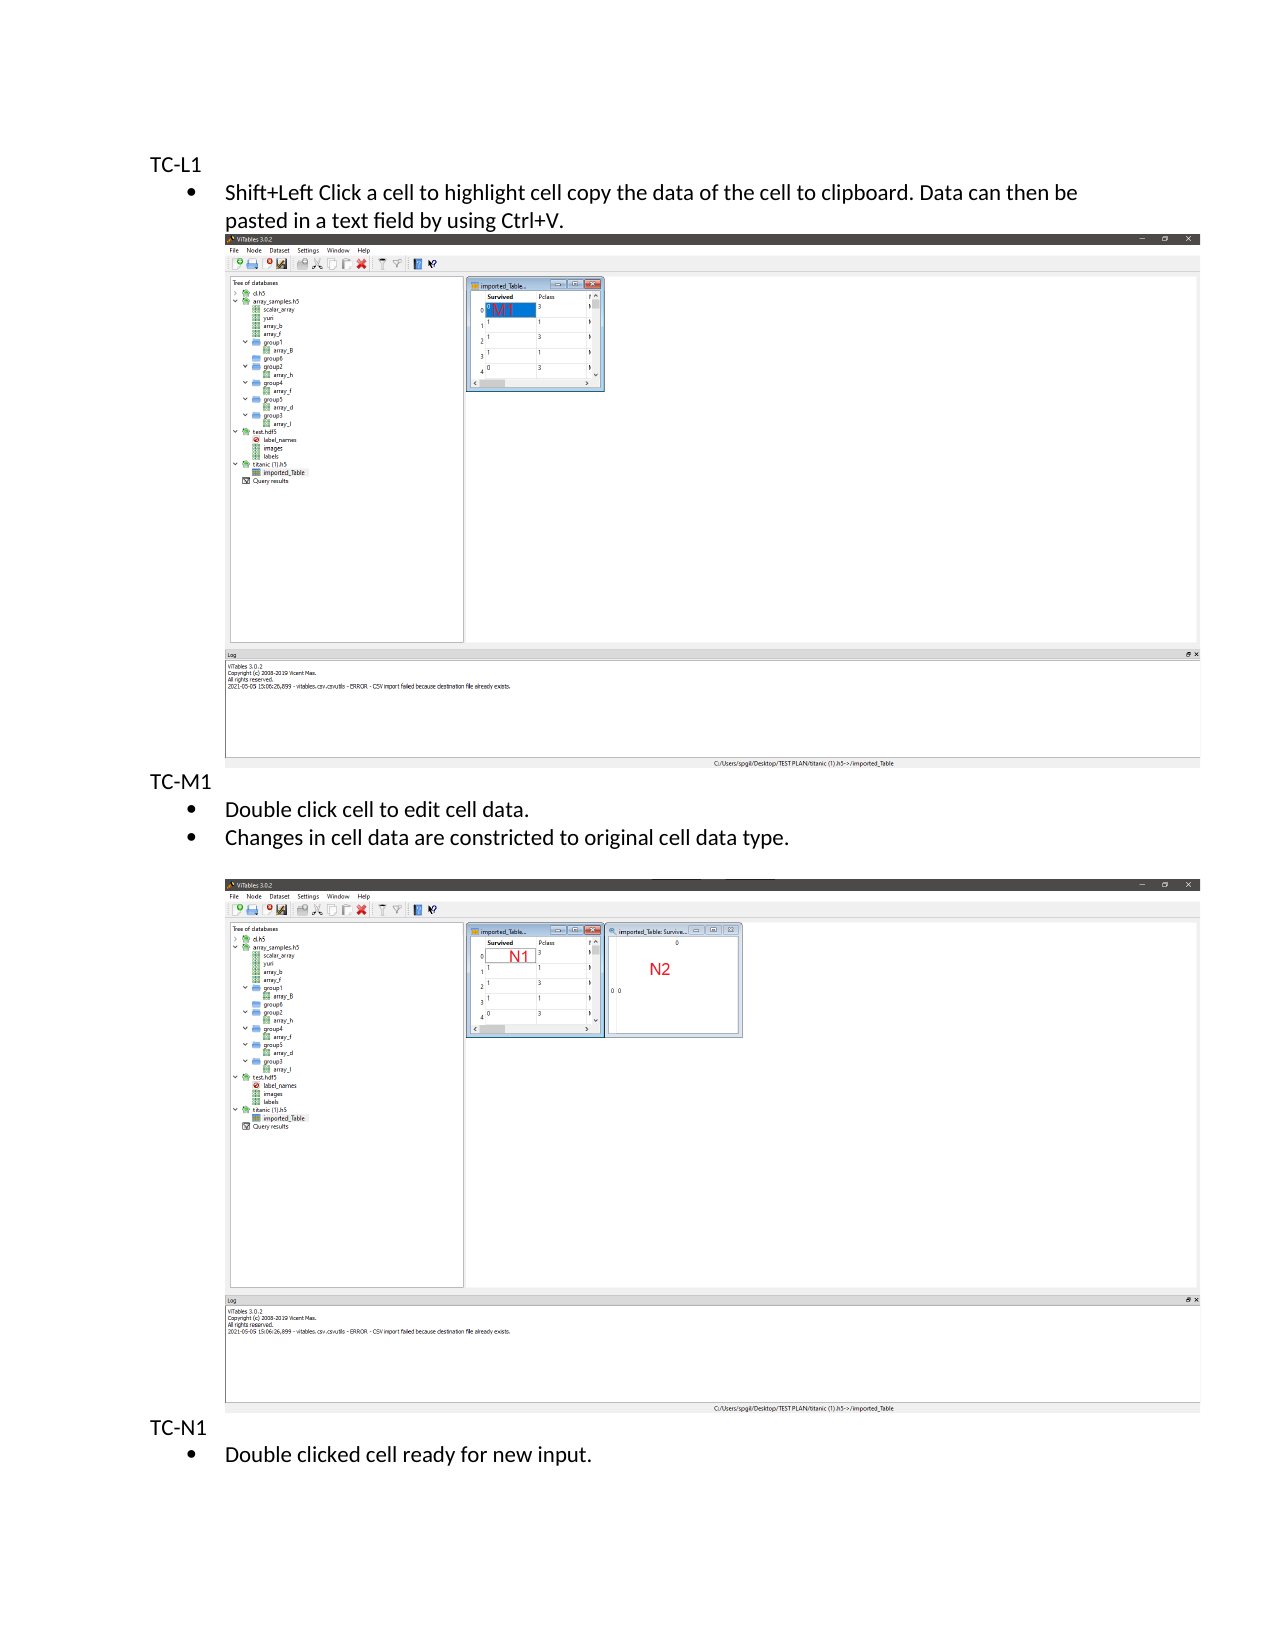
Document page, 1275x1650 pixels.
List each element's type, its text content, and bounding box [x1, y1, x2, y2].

list Changes in cell data are constricted to original cell data type. [187, 823, 1125, 851]
picture [225, 879, 1200, 1413]
list Double clicked cell ready for new input. [187, 1441, 1125, 1469]
text TC-L1 [150, 150, 1125, 178]
list Double click cell to edit cell data. [187, 795, 1125, 823]
picture [225, 234, 1200, 768]
list Shift+Left Click a cell to highlight cell copy the data of the cell to clipboard. Data can then be pasted in a text field by using Ctrl+V. [187, 178, 1125, 234]
text TC-N1 [150, 1413, 1125, 1441]
text TC-M1 [150, 767, 1125, 795]
